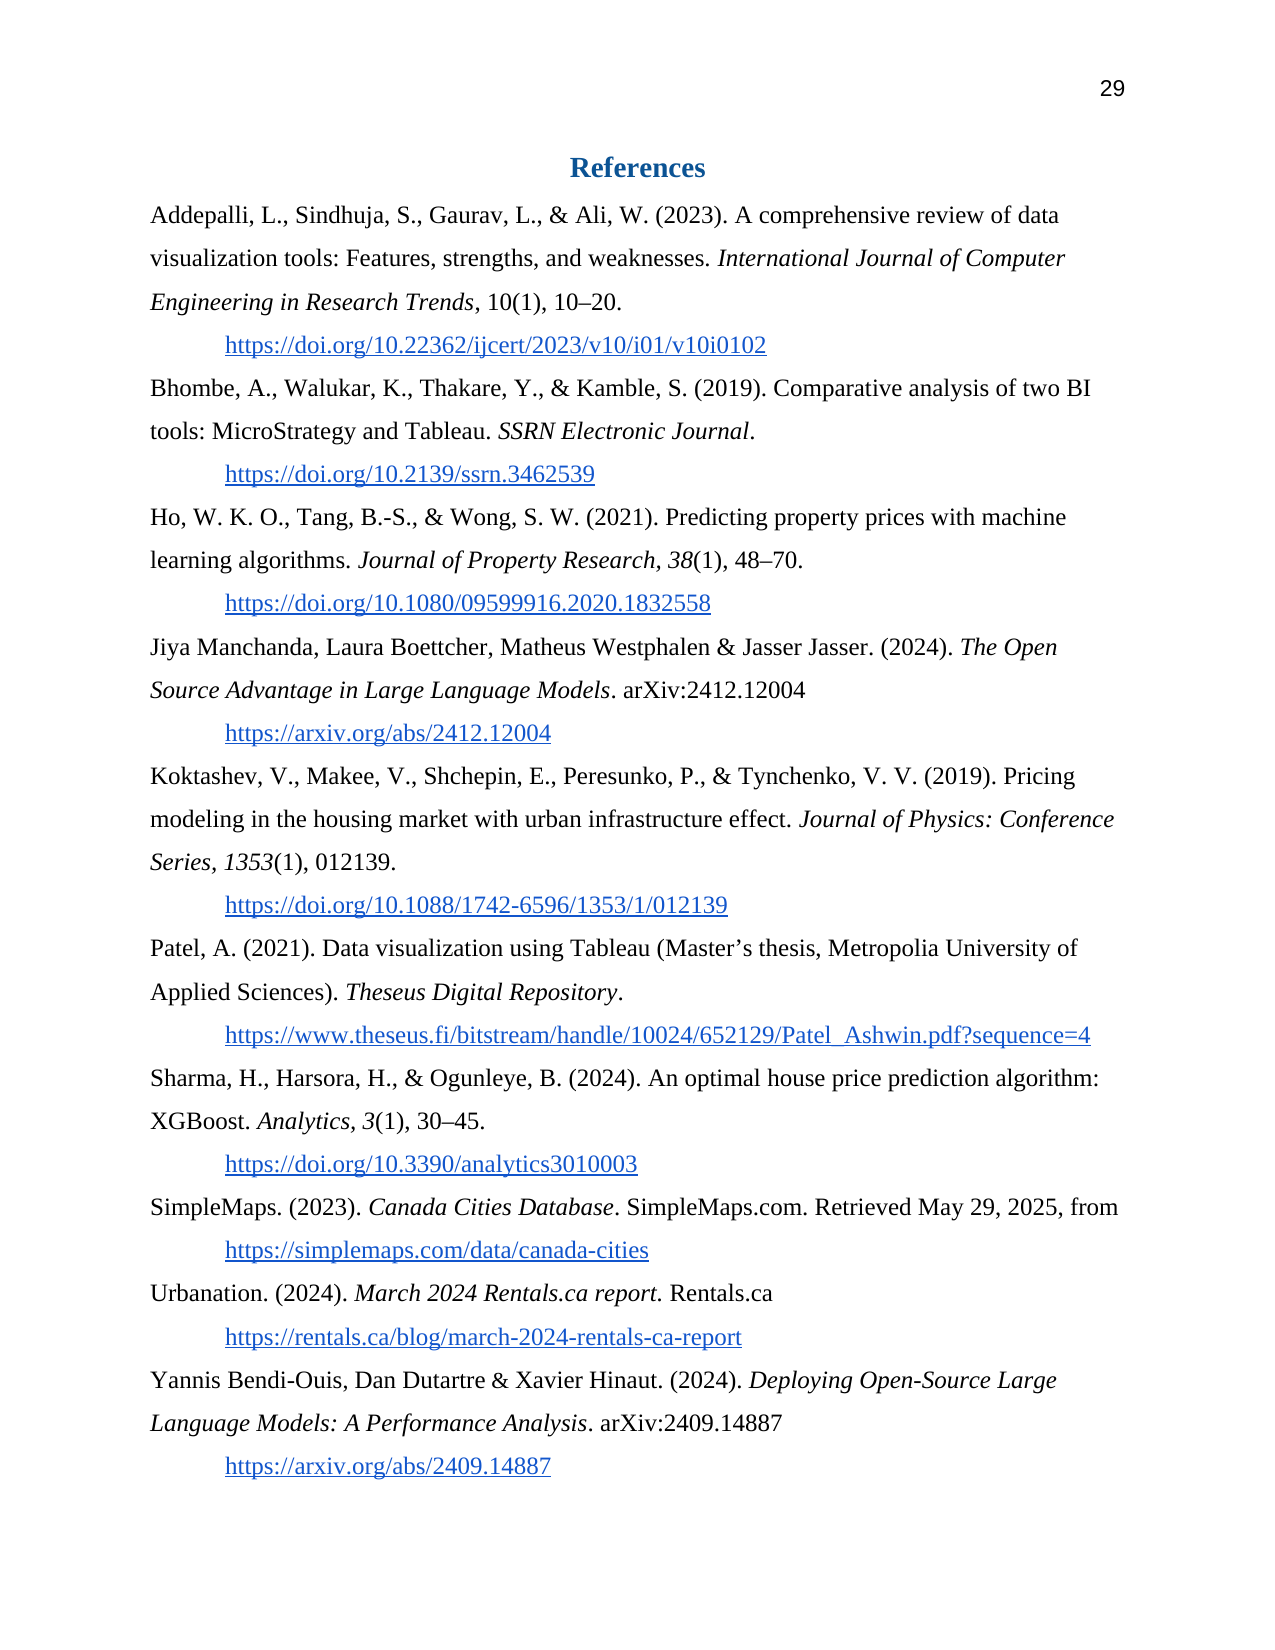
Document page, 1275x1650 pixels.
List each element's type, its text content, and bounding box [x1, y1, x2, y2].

text https://rentals.ca/blog/march-2024-rentals-ca-report [150, 1322, 1125, 1350]
text Jiya Manchanda, Laura Boettcher, Matheus Westphalen & Jasser Jasser. (2024). The Open Source Advantage in Large Language Models. arXiv:2412.12004 [150, 632, 1125, 703]
text https://doi.org/10.22362/ijcert/2023/v10/i01/v10i0102 [150, 330, 1125, 358]
text SimpleMaps. (2023). Canada Cities Database. SimpleMaps.com. Retrieved May 29, 2025, from [150, 1192, 1125, 1221]
text https://arxiv.org/abs/2412.12004 [150, 718, 1125, 747]
text https://doi.org/10.1088/1742-6596/1353/1/012139 [150, 890, 1125, 919]
text https://simplemaps.com/data/canada-cities [150, 1235, 1125, 1264]
text https://doi.org/10.3390/analytics3010003 [150, 1149, 1125, 1178]
text https://doi.org/10.1080/09599916.2020.1832558 [150, 588, 1125, 617]
text Urbanation. (2024). March 2024 Rentals.ca report. Rentals.ca [150, 1278, 1125, 1307]
text Yannis Bendi-Ouis, Dan Dutartre & Xavier Hinaut. (2024). Deploying Open-Source Large Language Models: A Performance Analysis. arXiv:2409.14887 [150, 1365, 1125, 1437]
text Ho, W. K. O., Tang, B.-S., & Wong, S. W. (2021). Predicting property prices with machine learning algorithms. Journal of Property Research, 38(1), 48–70. [150, 502, 1125, 574]
text Patel, A. (2021). Data visualization using Tableau (Master’s thesis, Metropolia University of Applied Sciences). Theseus Digital Repository. [150, 933, 1125, 1005]
text https://arxiv.org/abs/2409.14887 [150, 1451, 1125, 1480]
text Bhombe, A., Walukar, K., Thakare, Y., & Kamble, S. (2019). Comparative analysis of two BI tools: MicroStrategy and Tableau. SSRN Electronic Journal. [150, 373, 1125, 445]
text Addepalli, L., Sindhuja, S., Gaurav, L., & Ali, W. (2023). A comprehensive review of data visualization tools: Features, strengths, and weaknesses. International Journal of Computer Engineering in Research Trends, 10(1), 10–20. [150, 200, 1125, 315]
text Koktashev, V., Makee, V., Shchepin, E., Peresunko, P., & Tynchenko, V. V. (2019). Pricing modeling in the housing market with urban infrastructure effect. Journal of Physics: Conference Series, 1353(1), 012139. [150, 761, 1125, 876]
text https://www.theseus.fi/bitstream/handle/10024/652129/Patel_Ashwin.pdf?sequence=4 [150, 1020, 1125, 1048]
text Sharma, H., Harsora, H., & Ogunleye, B. (2024). An optimal house price prediction algorithm: XGBoost. Analytics, 3(1), 30–45. [150, 1063, 1125, 1135]
subtitle References [150, 150, 1125, 183]
text https://doi.org/10.2139/ssrn.3462539 [150, 459, 1125, 488]
